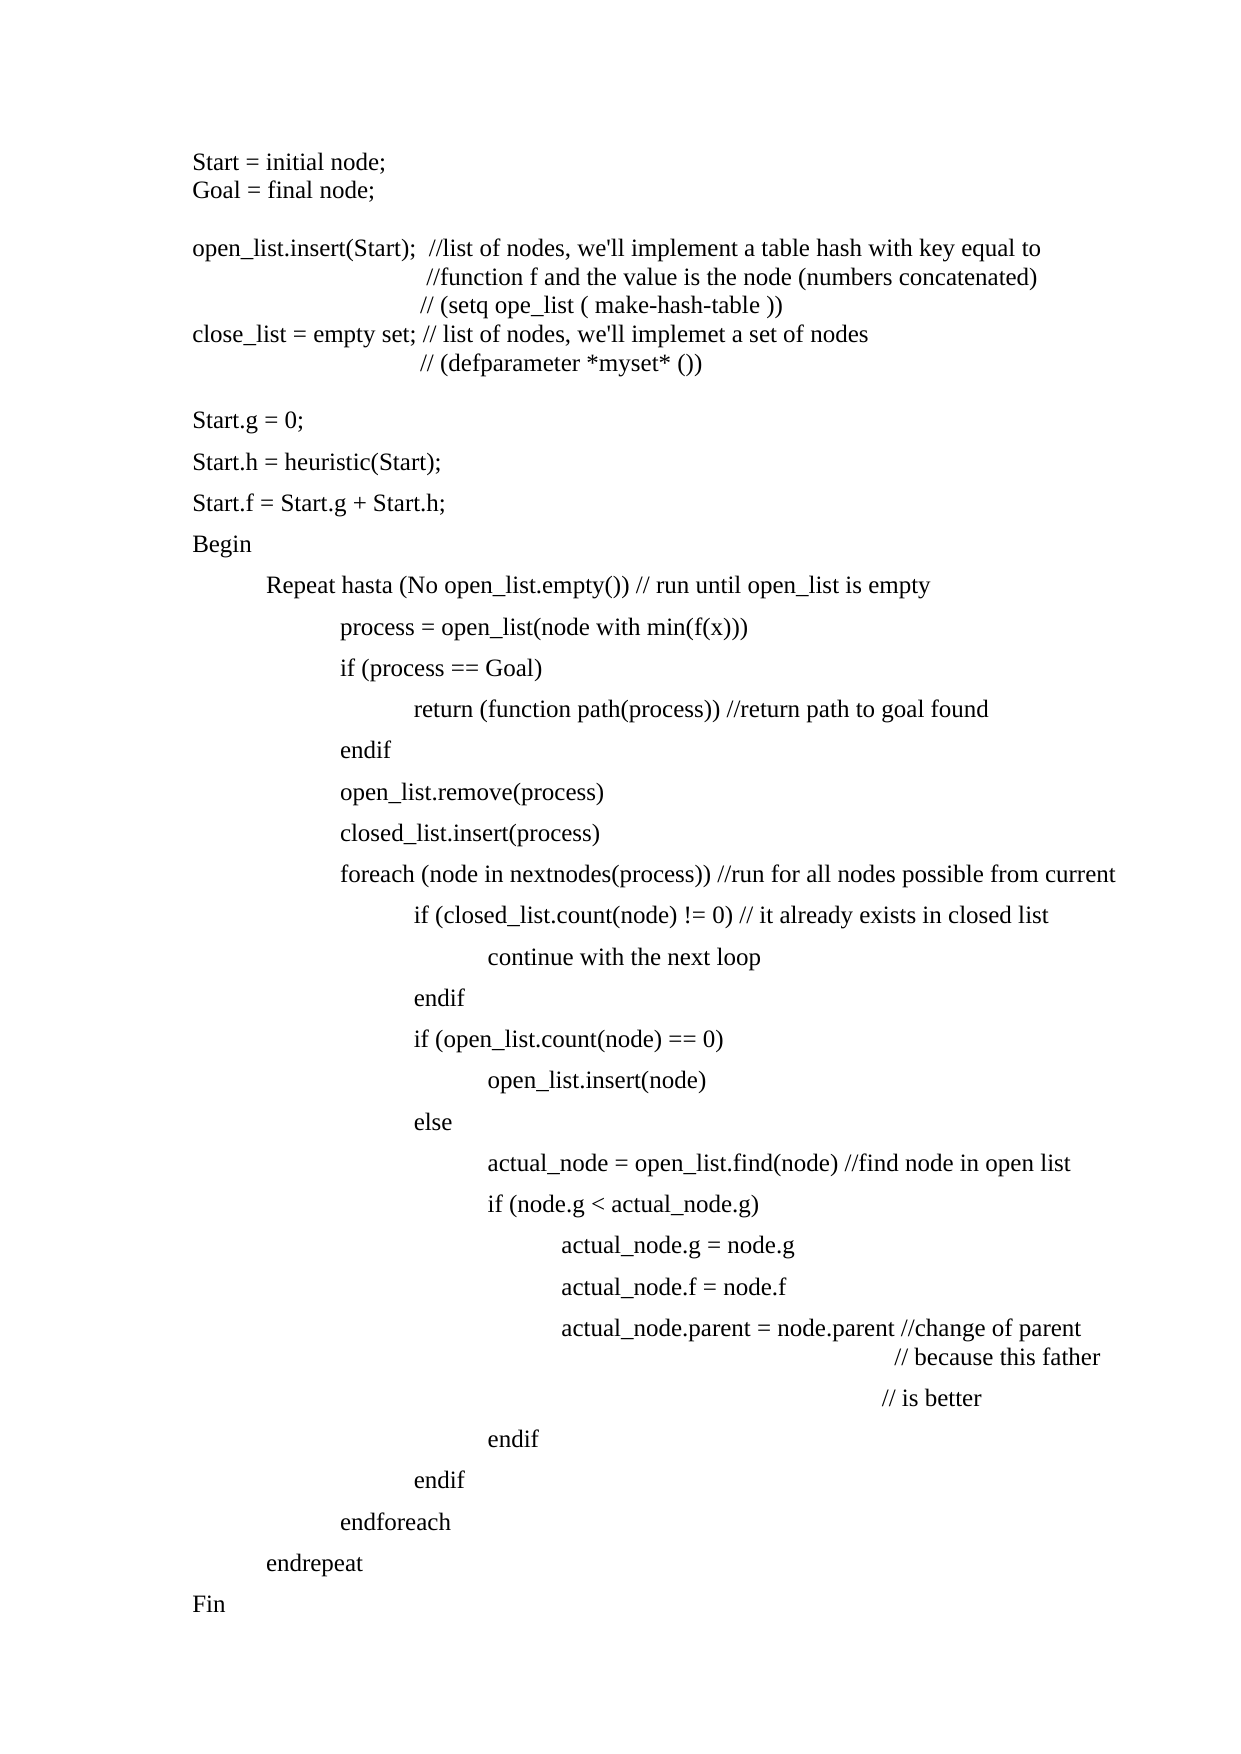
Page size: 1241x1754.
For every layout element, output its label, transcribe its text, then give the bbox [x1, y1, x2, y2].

text continue with the next loop [118, 942, 1122, 971]
text actual_node.parent = node.parent //change of parent // because this father [118, 1313, 1122, 1371]
text endif [118, 983, 1122, 1012]
text actual_node.g = node.g [118, 1231, 1122, 1259]
text if (closed_list.count(node) != 0) // it already exists in closed list [118, 901, 1122, 929]
text // (setq ope_list ( make-hash-table )) [118, 291, 1122, 319]
text Fin [118, 1589, 1122, 1618]
text // is better [118, 1383, 1122, 1412]
text // (defparameter *myset* ()) [118, 348, 1122, 377]
text Start.f = Start.g + Start.h; [118, 488, 1122, 517]
text Start.h = heuristic(Start); [118, 447, 1122, 476]
text process = open_list(node with min(f(x))) [118, 612, 1122, 641]
text return (function path(process)) //return path to goal found [118, 694, 1122, 723]
text open_list.remove(process) [118, 777, 1122, 806]
text closed_list.insert(process) [118, 818, 1122, 847]
text endif [118, 1466, 1122, 1494]
text Start = initial node; [118, 147, 1122, 176]
text Repeat hasta (No open_list.empty()) // run until open_list is empty [118, 571, 1122, 599]
text else [118, 1107, 1122, 1136]
text if (process == Goal) [118, 653, 1122, 682]
text open_list.insert(Start); //list of nodes, we'll implement a table hash with key equal to //function f and the value is the node (numbers concatenated) [118, 233, 1122, 291]
text open_list.insert(node) [118, 1066, 1122, 1094]
text Start.g = 0; [118, 406, 1122, 434]
text if (node.g < actual_node.g) [118, 1189, 1122, 1218]
text if (open_list.count(node) == 0) [118, 1024, 1122, 1053]
text endforeach [118, 1507, 1122, 1536]
text close_list = empty set; // list of nodes, we'll implemet a set of nodes [118, 319, 1122, 348]
text Begin [118, 529, 1122, 558]
text endrepeat [118, 1548, 1122, 1577]
text actual_node.f = node.f [118, 1272, 1122, 1301]
text Goal = final node; [118, 176, 1122, 204]
text endif [118, 736, 1122, 764]
text actual_node = open_list.find(node) //find node in open list [118, 1148, 1122, 1177]
text endif [118, 1424, 1122, 1453]
text foreach (node in nextnodes(process)) //run for all nodes possible from current [118, 859, 1122, 888]
